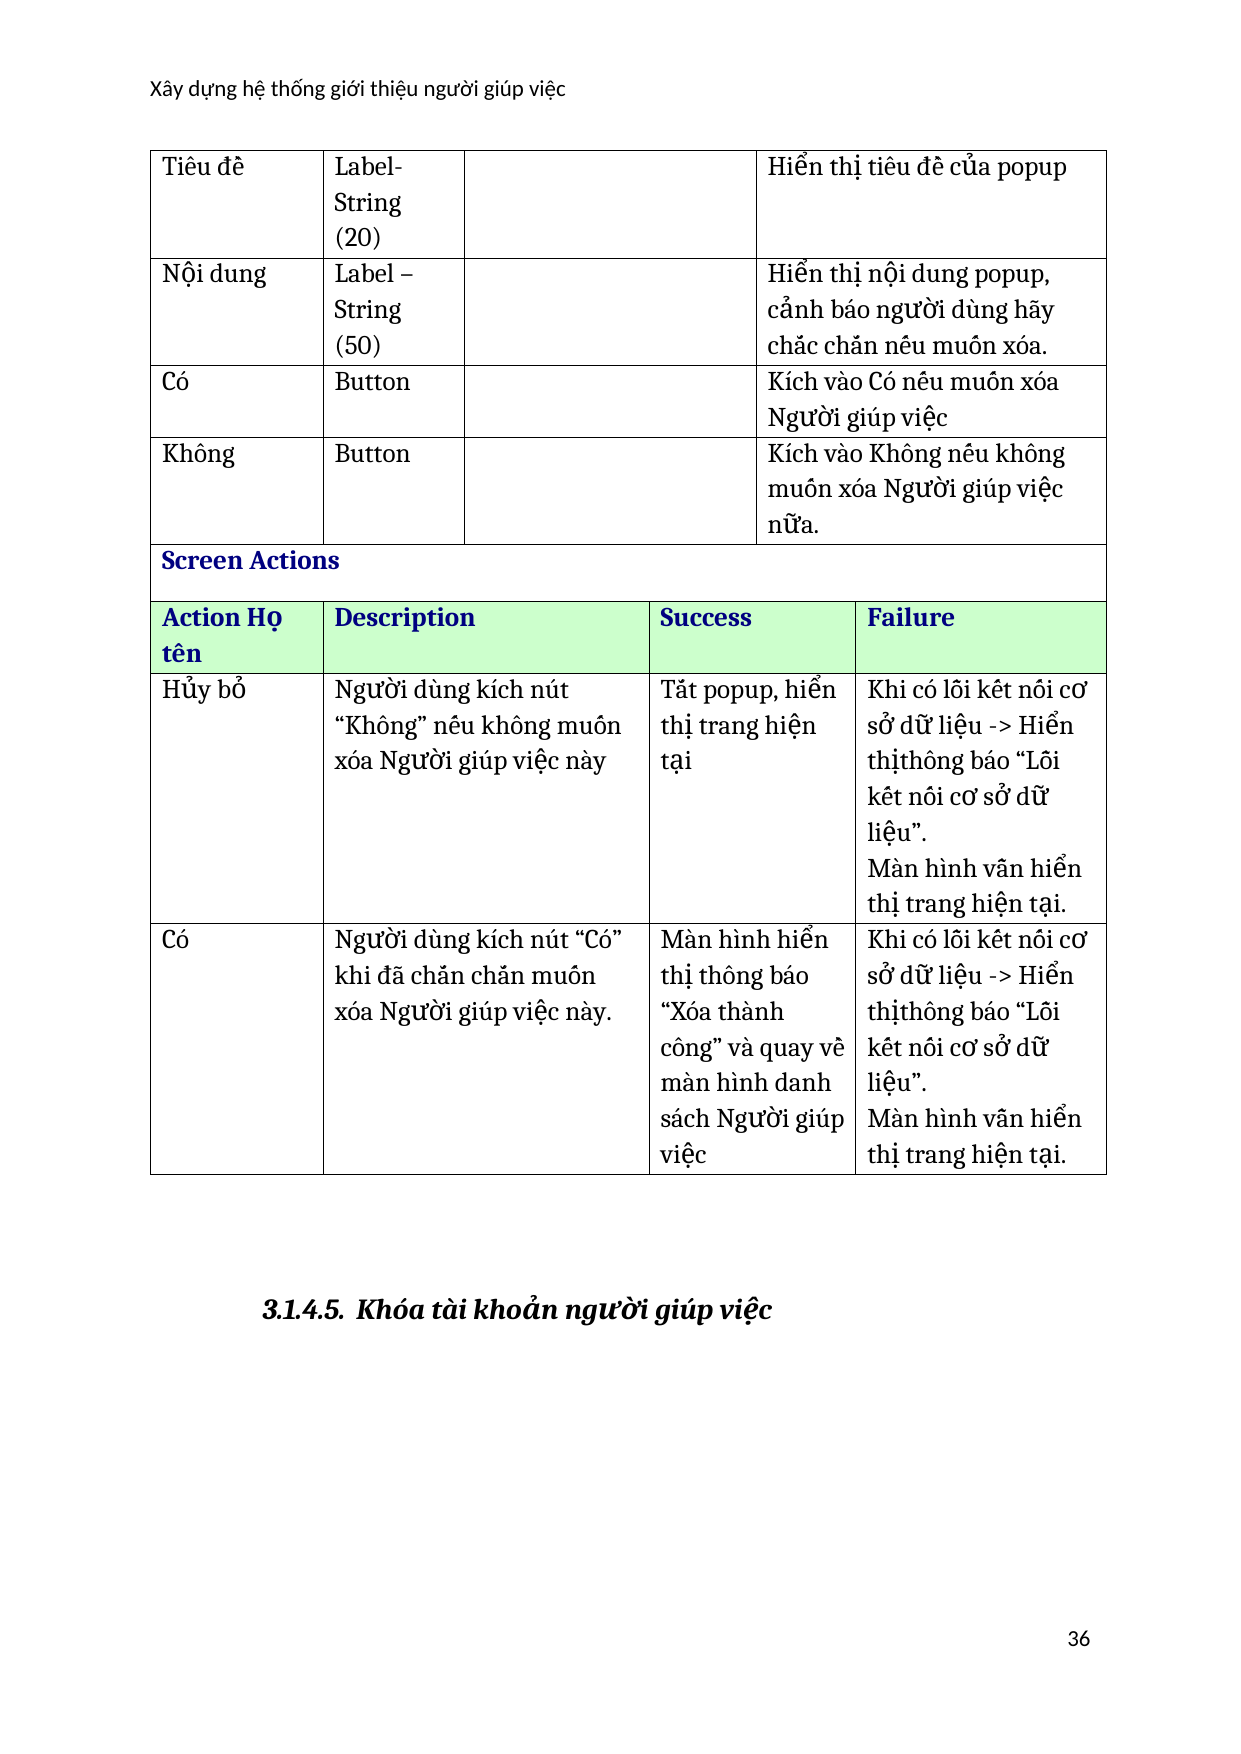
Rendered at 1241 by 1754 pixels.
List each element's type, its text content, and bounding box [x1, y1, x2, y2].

table_cell Button [324, 366, 464, 437]
table_cell Người dùng kích nút “Không” nếu không muốn xóa Người giúp việc này [324, 674, 649, 923]
table_cell Hiển thị tiêu đề của popup [757, 151, 1106, 257]
table_cell Description [324, 602, 649, 673]
table_cell [465, 259, 756, 365]
table_cell Kích vào Có nếu muốn xóa Người giúp việc [757, 366, 1106, 437]
list Khóa tài khoản người giúp việc [262, 1293, 1090, 1327]
table_cell Failure [856, 602, 1106, 673]
table_cell Nội dung [151, 259, 323, 365]
table_cell Khi có lỗi kết nối cơ sở dữ liệu -> Hiển thịthông báo “Lỗi kết nối cơ sở dữ liệu”. Màn hình vẫn hiển thị trang hiện tại. [856, 924, 1106, 1174]
table_cell [465, 151, 756, 257]
table_cell Hiển thị nội dung popup, cảnh báo người dùng hãy chắc chắn nếu muốn xóa. [757, 259, 1106, 365]
table_cell Label – String (50) [324, 259, 464, 365]
table_cell Tắt popup, hiển thị trang hiện tại [650, 674, 855, 923]
table_cell [465, 366, 756, 437]
table_cell Có [151, 924, 323, 1174]
table_cell Label-String (20) [324, 151, 464, 257]
table_cell [465, 438, 756, 544]
table_cell Success [650, 602, 855, 673]
table_cell Tiêu đề [151, 151, 323, 257]
table_cell Button [324, 438, 464, 544]
table_cell Hủy bỏ [151, 674, 323, 923]
table_cell Kích vào Không nếu không muốn xóa Người giúp việc nữa. [757, 438, 1106, 544]
table_cell Người dùng kích nút “Có” khi đã chắn chắn muốn xóa Người giúp việc này. [324, 924, 649, 1174]
table_cell Action Họ tên [151, 602, 323, 673]
table_cell Có [151, 366, 323, 437]
table_cell Không [151, 438, 323, 544]
table_cell Màn hình hiển thị thông báo “Xóa thành công” và quay về màn hình danh sách Người giúp việc [650, 924, 855, 1174]
table_cell Screen Actions [151, 545, 1106, 601]
table_cell Khi có lỗi kết nối cơ sở dữ liệu -> Hiển thịthông báo “Lỗi kết nối cơ sở dữ liệu”. Màn hình vẫn hiển thị trang hiện tại. [856, 674, 1106, 923]
